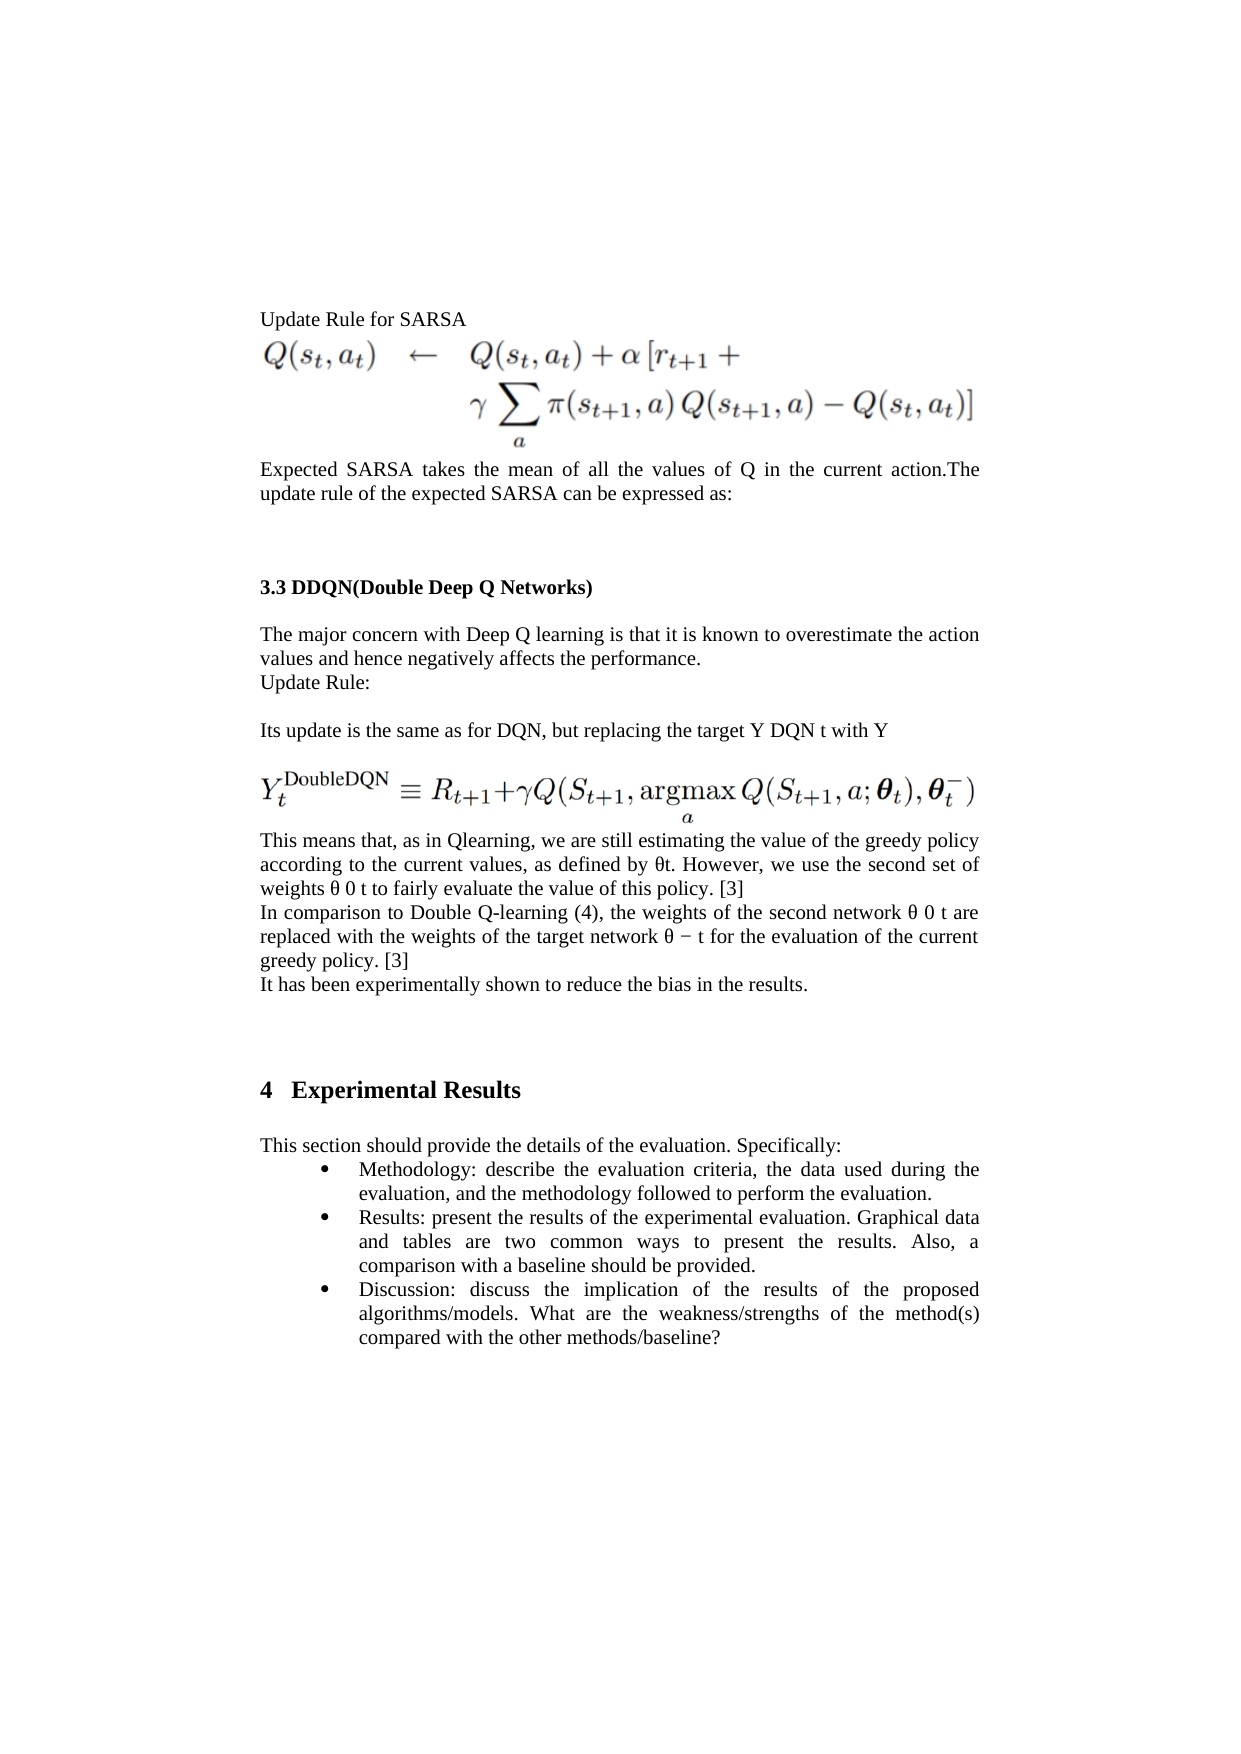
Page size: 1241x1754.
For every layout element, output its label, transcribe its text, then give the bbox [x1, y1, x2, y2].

text Expected SARSA takes the mean of all the values of Q in the current action.The update rule of the expected SARSA can be expressed as: [260, 457, 980, 505]
picture [259, 331, 980, 457]
text Update Rule: [260, 670, 980, 694]
text It has been experimentally shown to reduce the bias in the results. [260, 972, 980, 996]
picture [259, 766, 980, 828]
list Results: present the results of the experimental evaluation. Graphical data and tables are two common ways to present the results. Also, a comparison with a baseline should be provided. [321, 1205, 980, 1277]
text This means that, as in Qlearning, we are still estimating the value of the greedy policy according to the current values, as defined by θt. However, we use the second set of weights θ 0 t to fairly evaluate the value of this policy. [260, 828, 980, 900]
text Update Rule for SARSA [260, 307, 980, 331]
text In comparison to Double Q-learning (4), the weights of the second network θ 0 t are replaced with the weights of the target network θ − t for the evaluation of the current greedy policy. [260, 900, 980, 972]
subtitle 4 Experimental Results [260, 1075, 980, 1103]
text Its update is the same as for DQN, but replacing the target Y DQN t with Y [260, 718, 980, 742]
list Methodology: describe the evaluation criteria, the data used during the evaluation, and the methodology followed to perform the evaluation. [321, 1157, 980, 1205]
text This section should provide the details of the evaluation. Specifically: [260, 1133, 980, 1157]
list Discussion: discuss the implication of the results of the proposed algorithms/models. What are the weakness/strengths of the method(s) compared with the other methods/baseline? [321, 1277, 980, 1349]
subtitle 3.3 DDQN(Double Deep Q Networks) [260, 575, 980, 599]
text The major concern with Deep Q learning is that it is known to overestimate the action values and hence negatively affects the performance. [260, 622, 980, 670]
